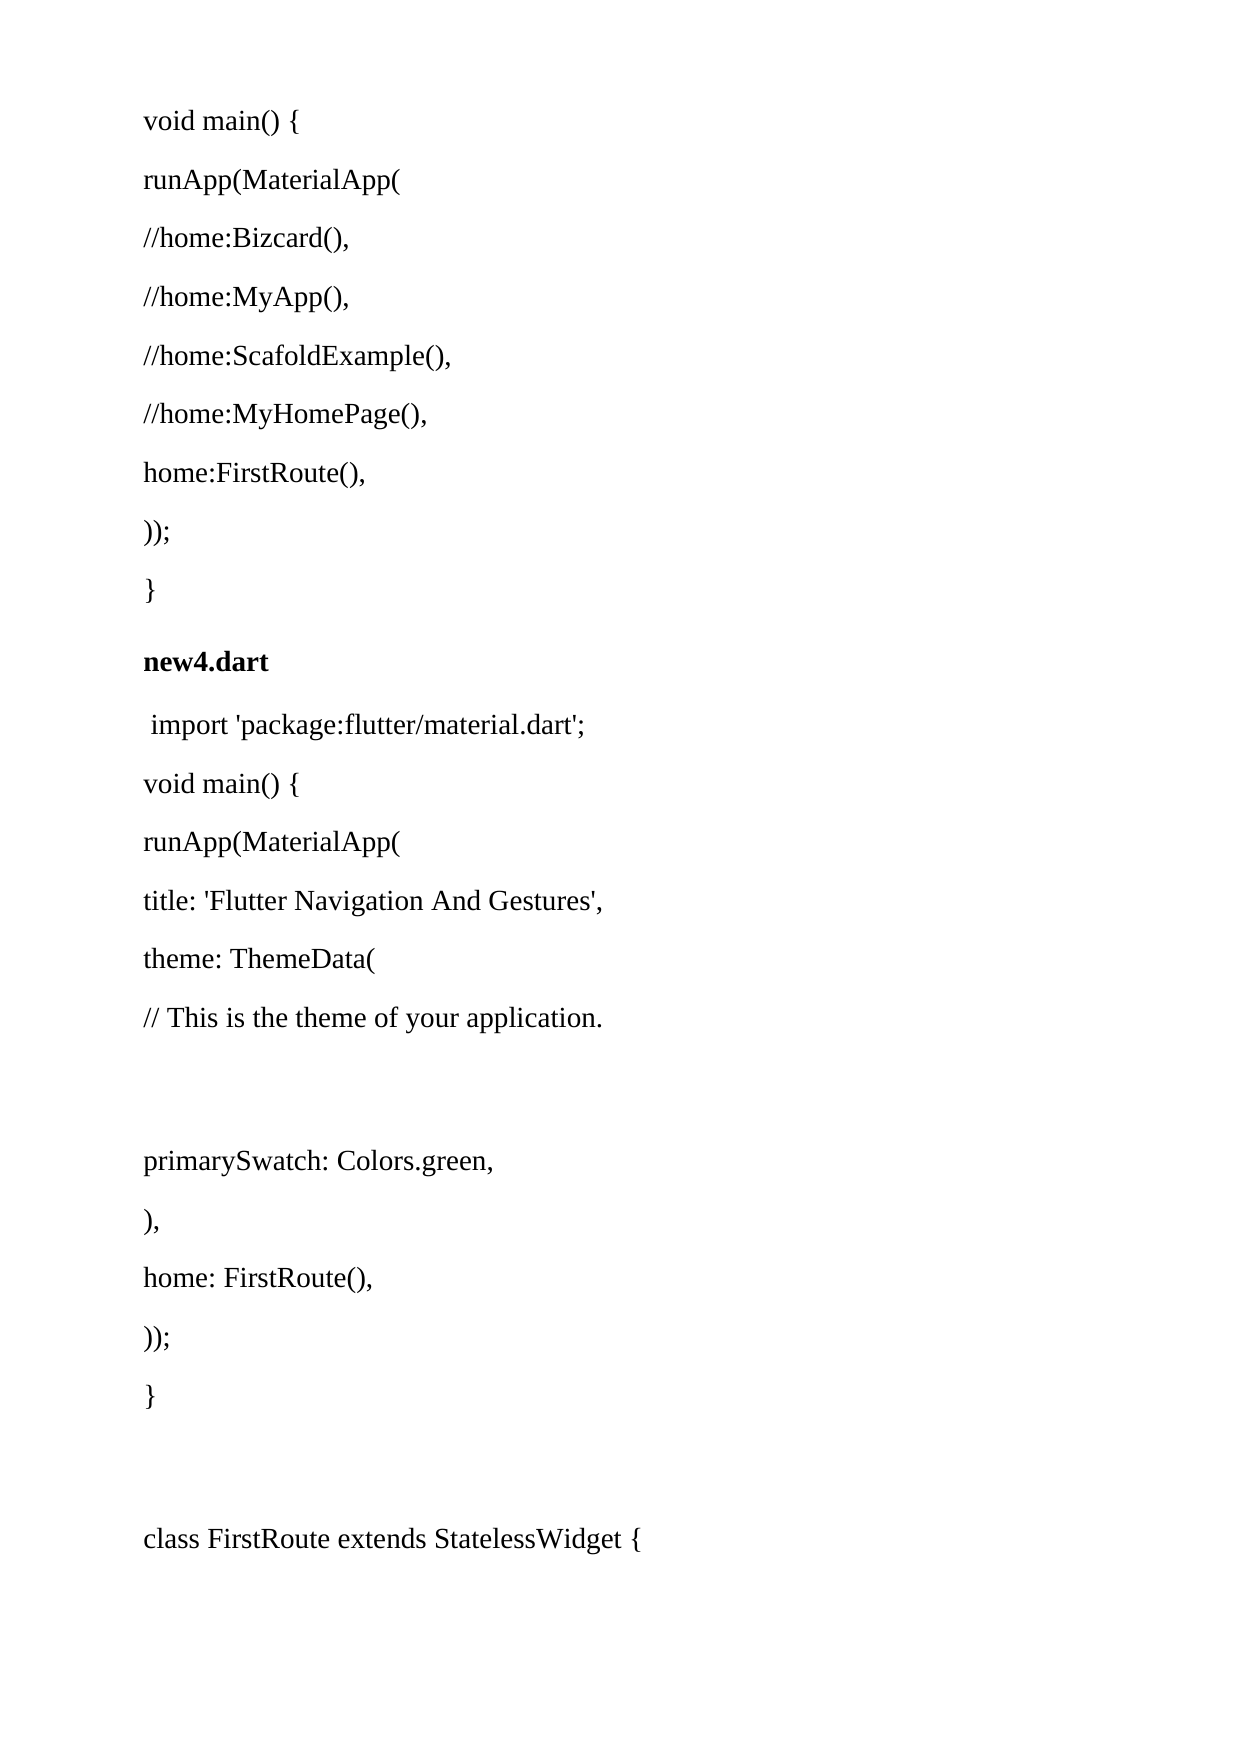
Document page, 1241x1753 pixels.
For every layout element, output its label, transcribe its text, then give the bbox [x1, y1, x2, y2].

text )); [143, 1319, 1141, 1353]
text title: 'Flutter Navigation And Gestures', [143, 883, 1141, 917]
text runApp(MaterialApp( [143, 824, 1141, 858]
text )); [143, 513, 1141, 547]
text } [143, 572, 1141, 605]
text //home:MyApp(), [143, 279, 1141, 313]
text home:FirstRoute(), [143, 455, 1141, 488]
text home: FirstRoute(), [143, 1261, 1141, 1294]
text void main() { [143, 766, 1141, 799]
text //home:Bizcard(), [143, 221, 1141, 254]
text runApp(MaterialApp( [143, 162, 1141, 196]
text primarySwatch: Colors.green, [143, 1143, 1141, 1177]
text class FirstRoute extends StatelessWidget { [143, 1521, 1141, 1555]
text theme: ThemeData( [143, 942, 1141, 975]
text import 'package:flutter/material.dart'; [143, 707, 1141, 741]
text void main() { [143, 103, 1141, 137]
text new4.dart [143, 644, 1141, 677]
text } [143, 1378, 1141, 1411]
text ), [143, 1202, 1141, 1236]
text // This is the theme of your application. [143, 1000, 1141, 1034]
text //home:ScafoldExample(), [143, 338, 1141, 371]
text //home:MyHomePage(), [143, 396, 1141, 430]
